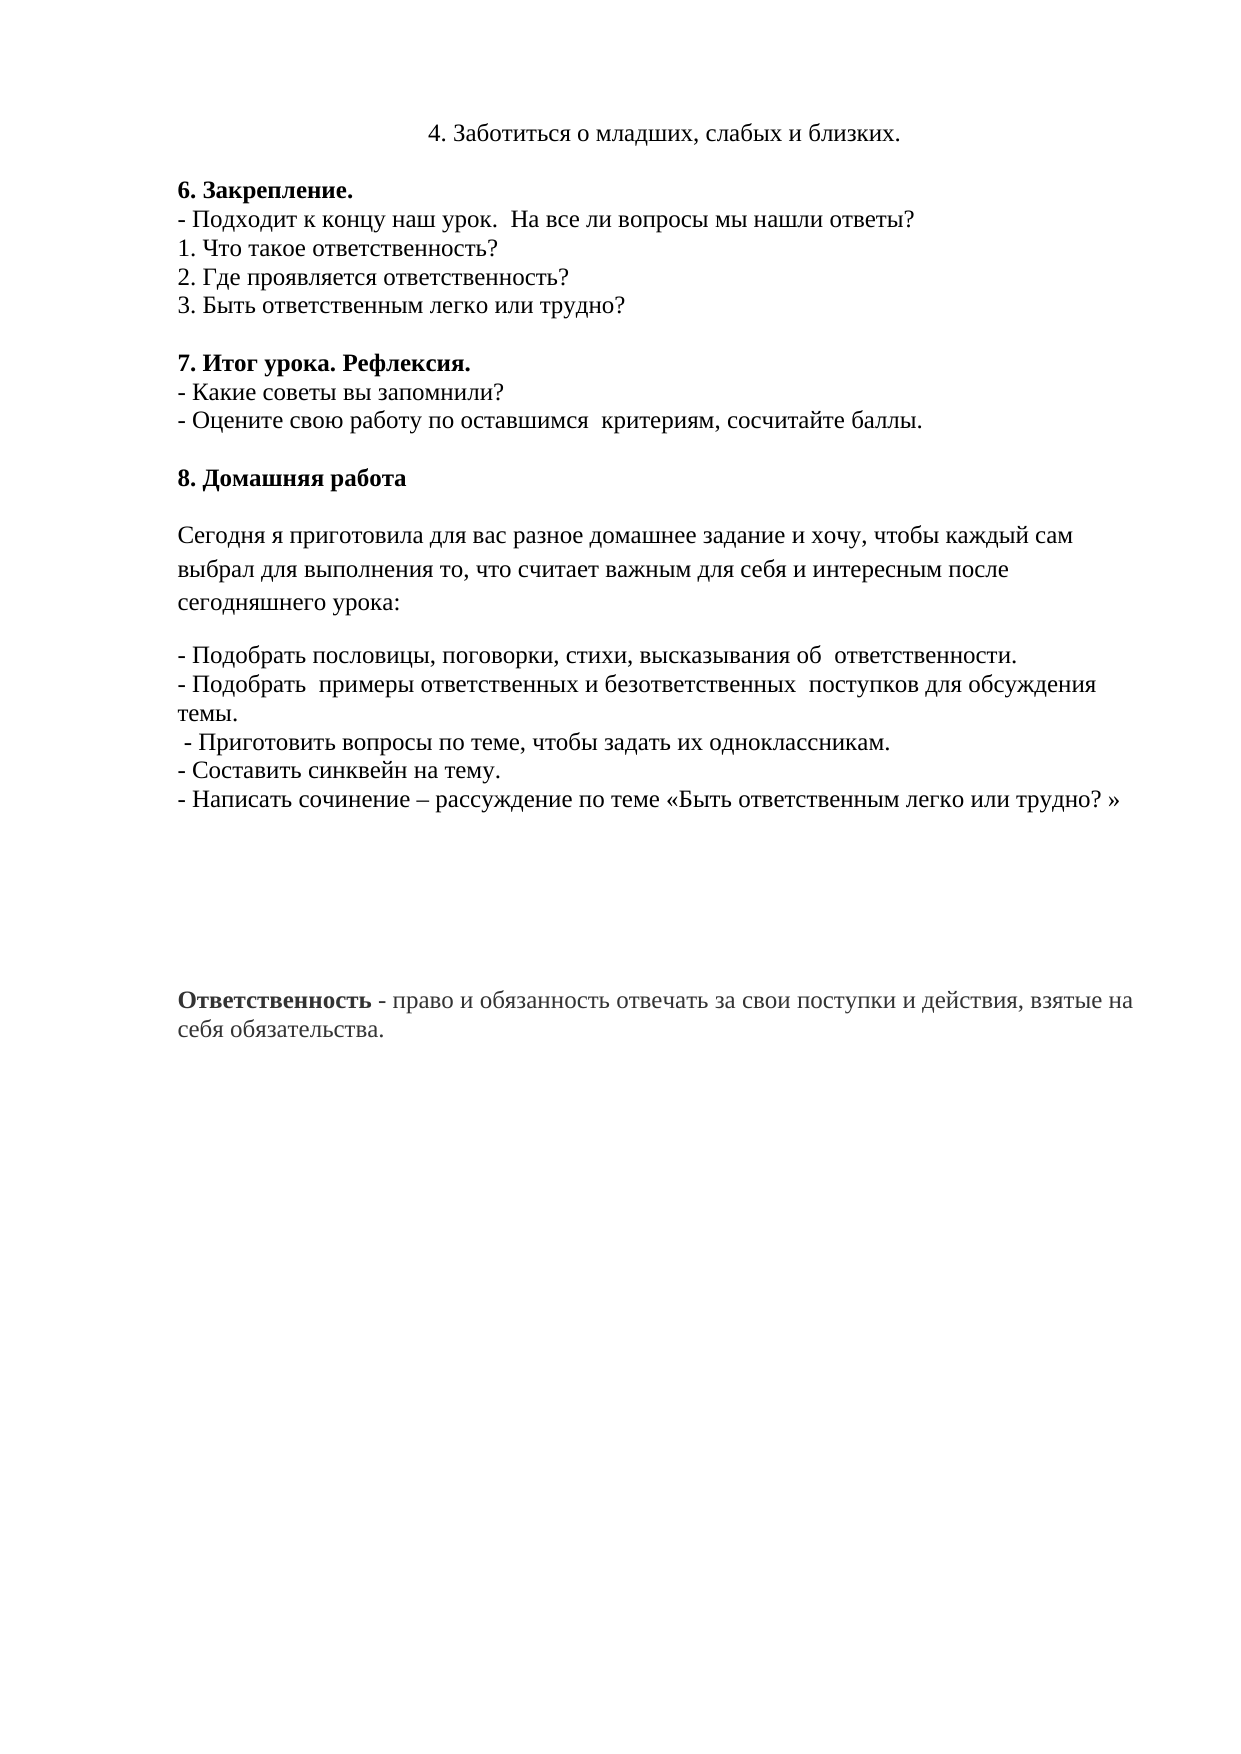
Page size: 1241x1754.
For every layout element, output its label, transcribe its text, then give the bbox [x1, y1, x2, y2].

text 2. Где проявляется ответственность? [177, 262, 1152, 291]
text 6. Закрепление. [177, 176, 1152, 204]
text - Приготовить вопросы по теме, чтобы задать их одноклассникам. [177, 727, 1152, 756]
text - Какие советы вы запомнили? [177, 377, 1152, 406]
text - Подобрать пословицы, поговорки, стихи, высказывания об ответственности. [177, 641, 1152, 669]
text - Оцените свою работу по оставшимся критериям, сосчитайте баллы. [177, 406, 1152, 434]
text 4. Заботиться о младших, слабых и близких. [177, 118, 1152, 147]
text Сегодня я приготовила для вас разное домашнее задание и хочу, чтобы каждый сам выбрал для выполнения то, что считает важным для себя и интересным после сегодняшнего урока: [177, 521, 1152, 615]
text 8. Домашняя работа [177, 463, 1152, 492]
text 1. Что такое ответственность? [177, 233, 1152, 262]
text - Подобрать примеры ответственных и безответственных поступков для обсуждения темы. [177, 669, 1152, 727]
text 7. Итог урока. Рефлексия. [177, 348, 1152, 377]
text - Составить синквейн на тему. [177, 756, 1152, 784]
text Ответственность - право и обязанность отвечать за свои поступки и действия, взятые на себя обязательства. [177, 986, 1152, 1043]
text - Подходит к концу наш урок. На все ли вопросы мы нашли ответы? [177, 204, 1152, 233]
text 3. Быть ответственным легко или трудно? [177, 291, 1152, 319]
text - Написать сочинение – рассуждение по теме «Быть ответственным легко или трудно? » [177, 784, 1152, 813]
